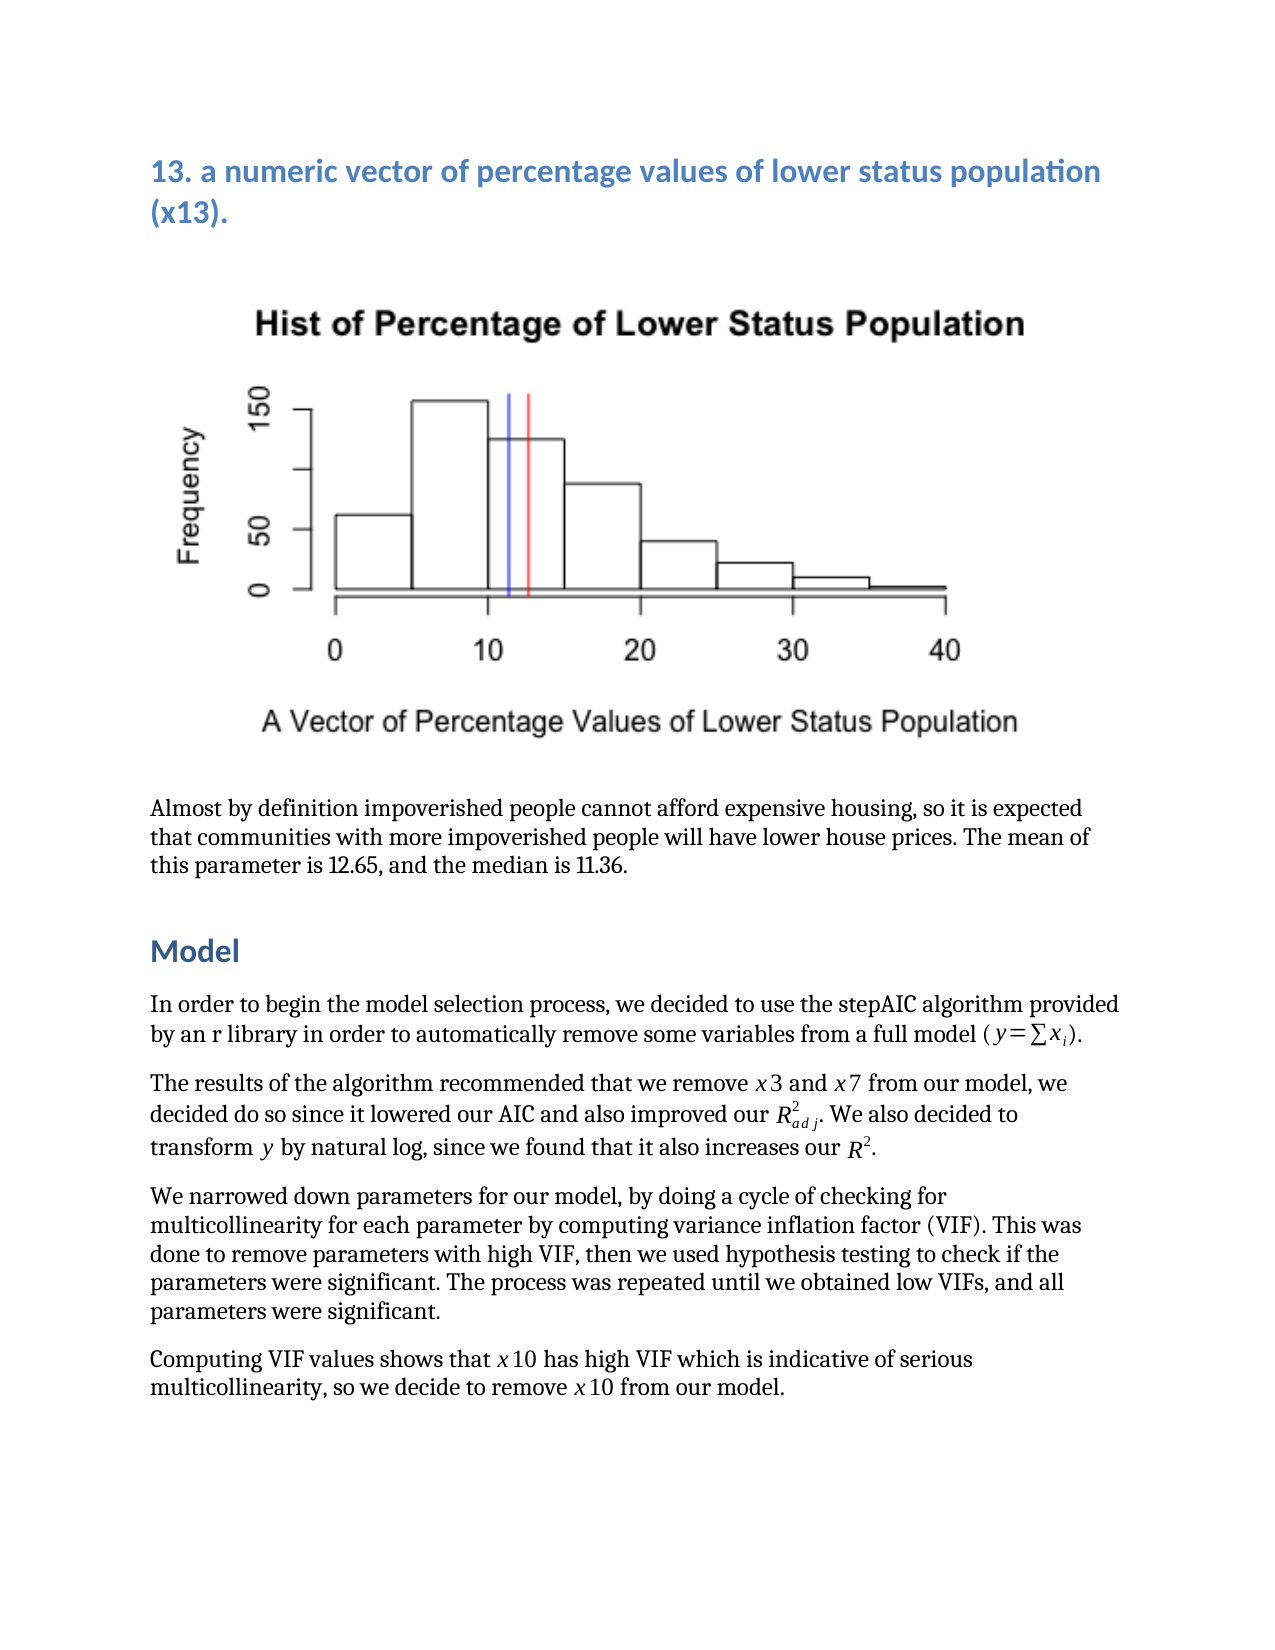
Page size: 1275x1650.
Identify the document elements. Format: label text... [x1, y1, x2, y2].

text Computing VIF values shows that has high VIF which is indicative of serious multicollinearity, so we decide to remove from our model. [150, 1344, 1125, 1402]
text In order to begin the model selection process, we decided to use the stepAIC algorithm provided by an r library in order to automatically remove some variables from a full model (). [150, 990, 1125, 1050]
subtitle Model [150, 930, 1125, 971]
text Almost by definition impoverished people cannot afford expensive housing, so it is expected that communities with more impoverished people will have lower house prices. The mean of this parameter is 12.65, and the median is 11.36. [150, 794, 1125, 880]
picture [168, 250, 1044, 776]
text We narrowed down parameters for our model, by doing a cycle of checking for multicollinearity for each parameter by computing variance inflation factor (VIF). This was done to remove parameters with high VIF, then we used hypothesis testing to check if the parameters were significant. The process was repeated until we obtained low VIFs, and all parameters were significant. [150, 1182, 1125, 1326]
subtitle 13. a numeric vector of percentage values of lower status population (x13). [150, 150, 1125, 231]
text The results of the algorithm recommended that we remove and from our model, we decided do so since it lowered our AIC and also improved our . We also decided to transform by natural log, since we found that it also increases our . [150, 1068, 1125, 1163]
